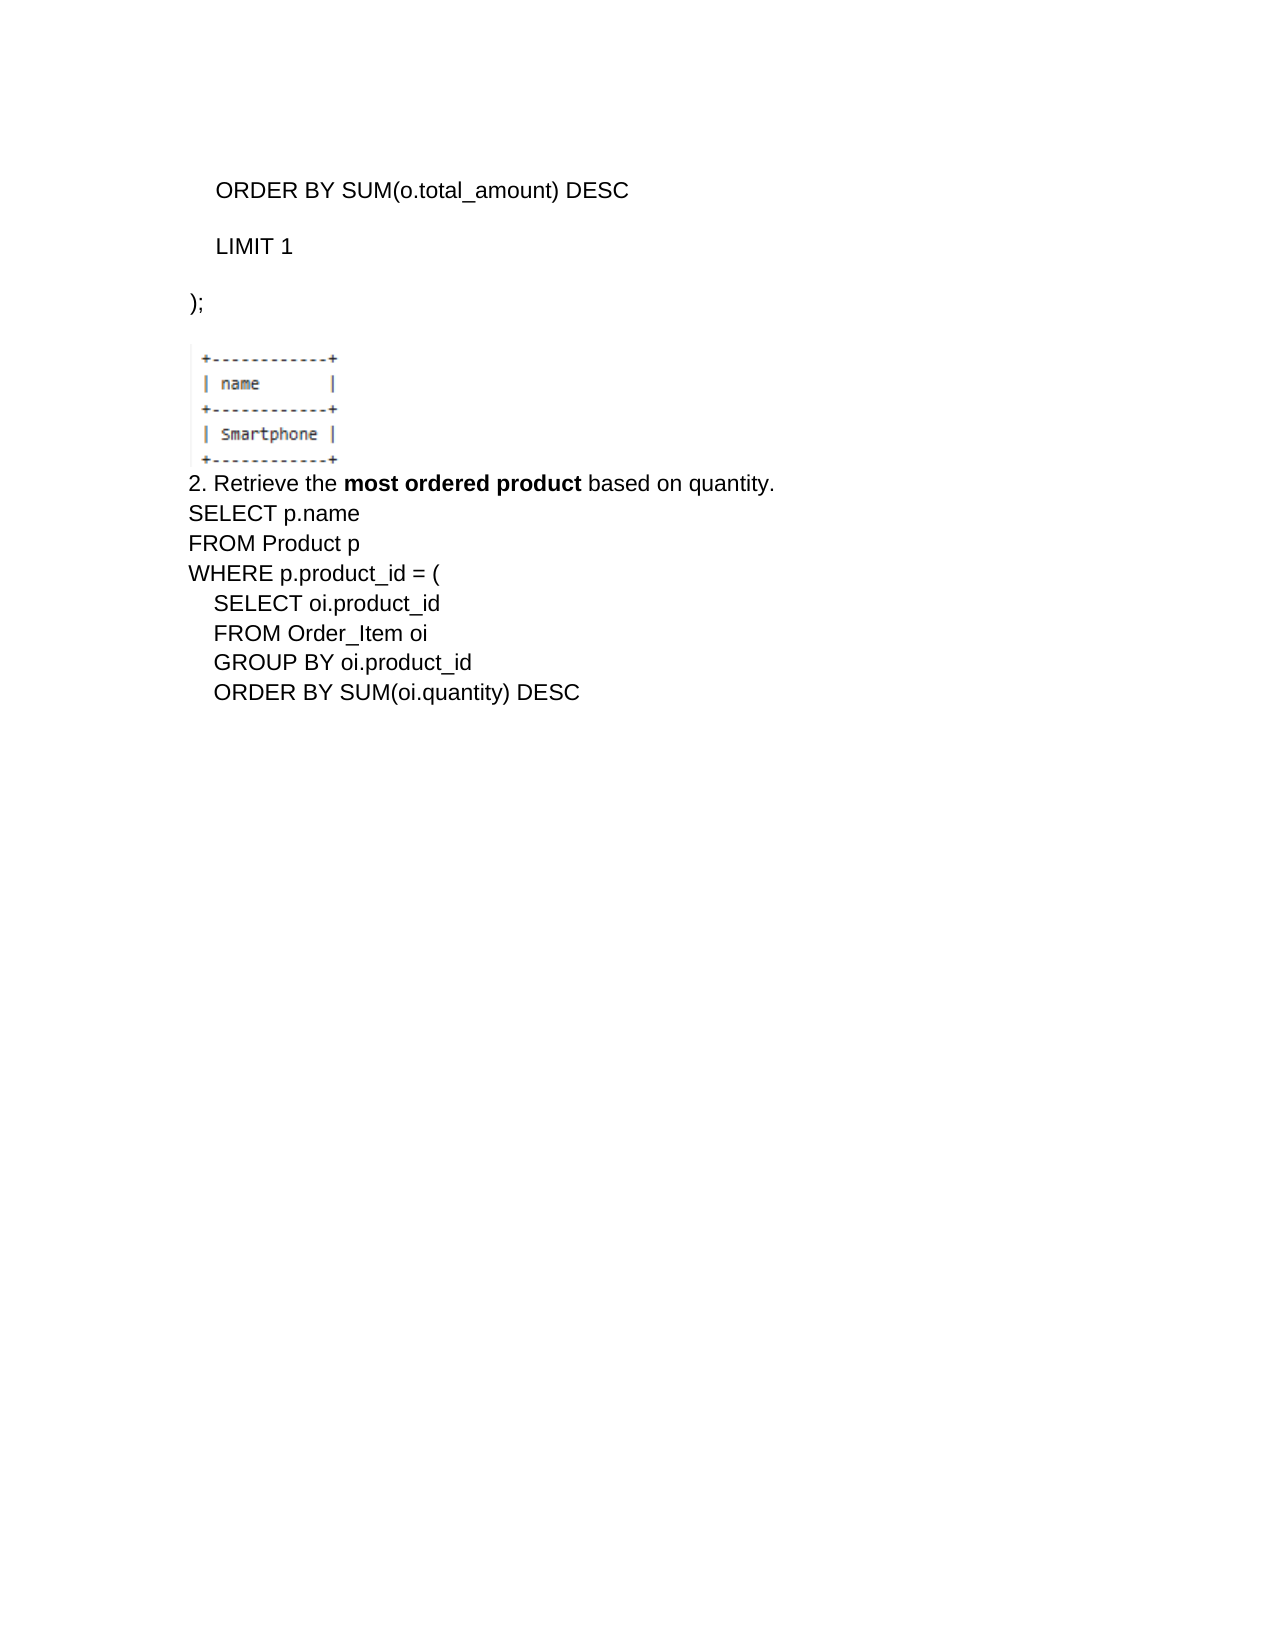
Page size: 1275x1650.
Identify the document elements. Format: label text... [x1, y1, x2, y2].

text ); [190, 289, 1042, 315]
picture [190, 344, 375, 467]
text ORDER BY SUM(oi.quantity) DESC [188, 679, 1042, 706]
text 2. Retrieve the most ordered product based on quantity. [188, 470, 1042, 496]
text ORDER BY SUM(o.total_amount) DESC [190, 177, 1042, 204]
text GROUP BY oi.product_id [188, 649, 1042, 676]
text FROM Product p [188, 530, 1042, 556]
text LIMIT 1 [190, 233, 1042, 259]
text SELECT oi.product_id [188, 589, 1042, 616]
text SELECT p.name [188, 500, 1042, 526]
text FROM Order_Item oi [188, 619, 1042, 646]
text WHERE p.product_id = ( [188, 560, 1042, 586]
